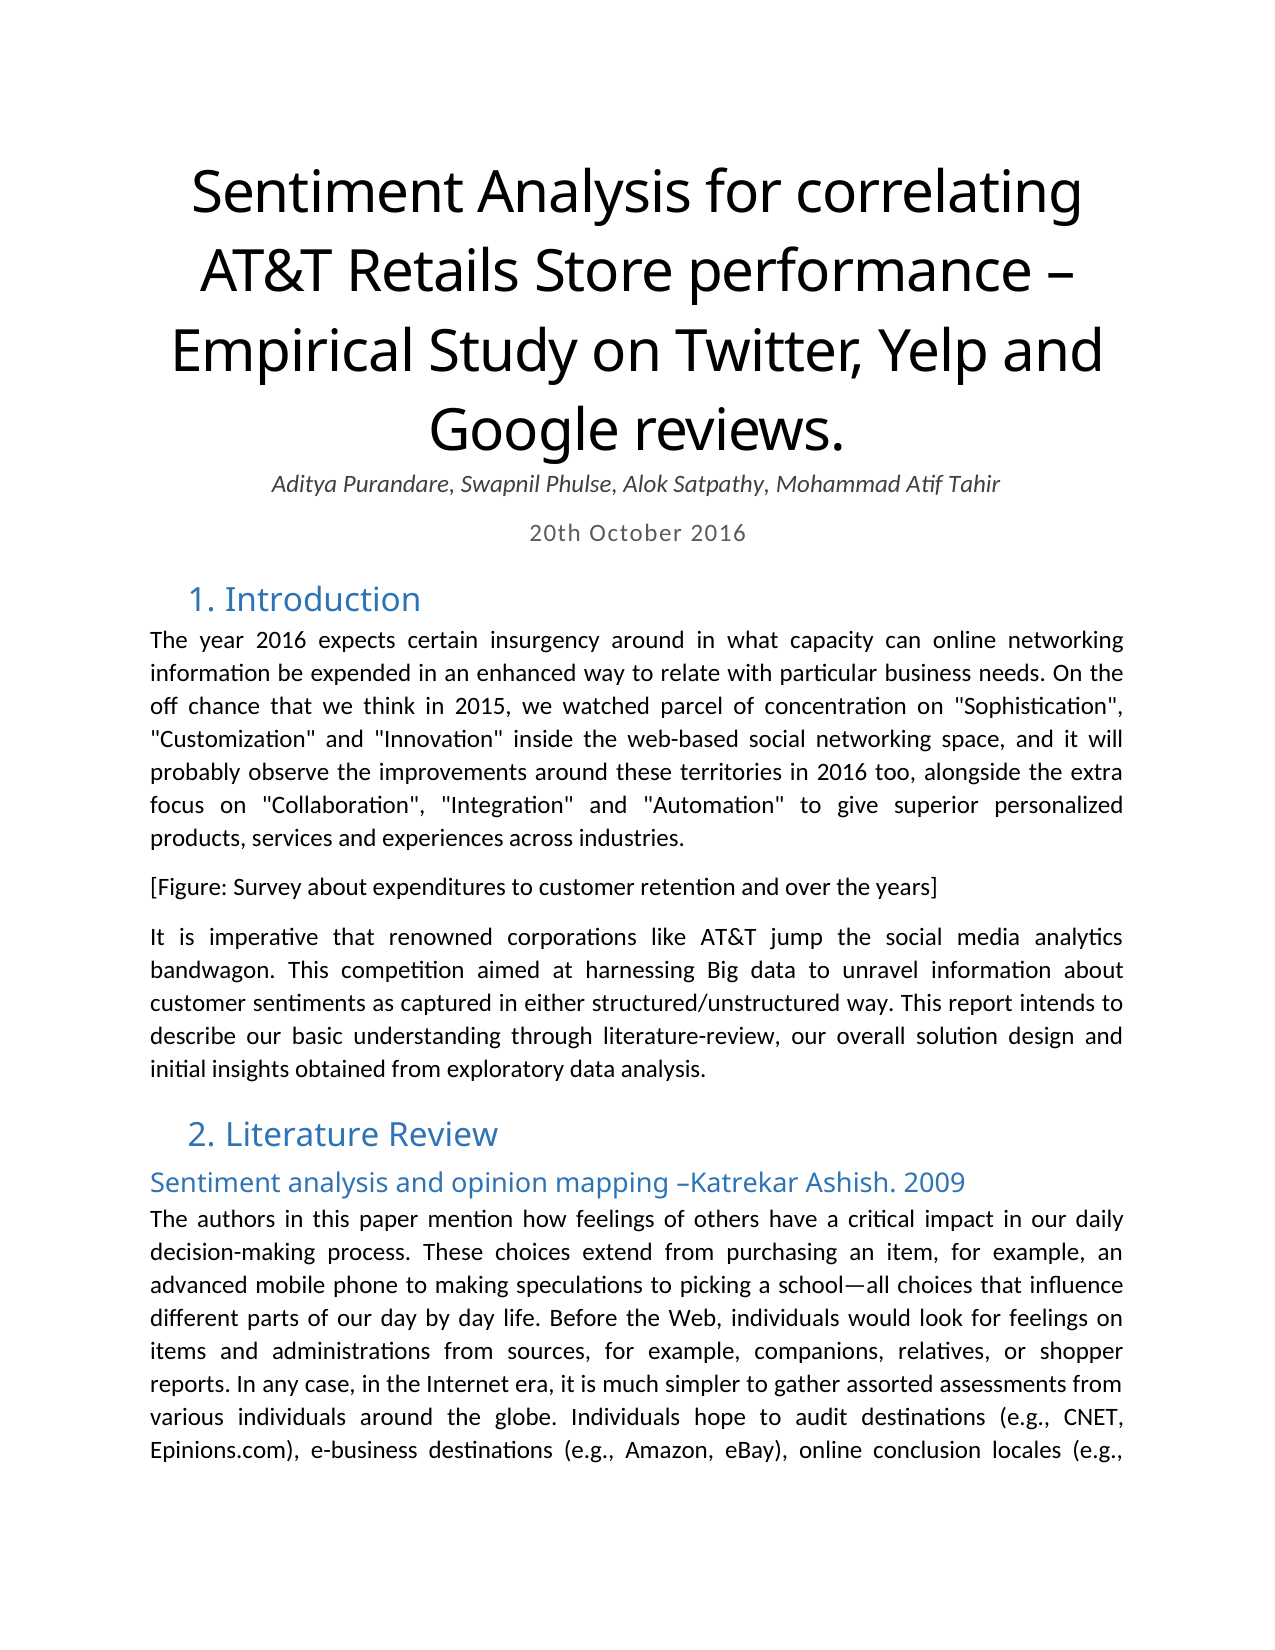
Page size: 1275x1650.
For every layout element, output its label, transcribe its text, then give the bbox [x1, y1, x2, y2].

text The year 2016 expects certain insurgency around in what capacity can online networking information be expended in an enhanced way to relate with particular business needs. On the off chance that we think in 2015, we watched parcel of concentration on "Sophistication", "Customization" and "Innovation" inside the web-based social networking space, and it will probably observe the improvements around these territories in 2016 too, alongside the extra focus on "Collaboration", "Integration" and "Automation" to give superior personalized products, services and experiences across industries. [150, 624, 1125, 852]
text [Figure: Survey about expenditures to customer retention and over the years] [150, 871, 1125, 902]
subtitle 20th October 2016 [150, 517, 1125, 548]
text Aditya Purandare, Swapnil Phulse, Alok Satpathy, Mohammad Atif Tahir [150, 468, 1125, 498]
subtitle Sentiment analysis and opinion mapping –Katrekar Ashish. 2009 [150, 1164, 1125, 1201]
subtitle Introduction [187, 575, 1125, 621]
subtitle Literature Review [187, 1111, 1125, 1156]
title Sentiment Analysis for correlating AT&T Retails Store performance – Empirical Study on Twitter, Yelp and Google reviews. [150, 150, 1125, 468]
text It is imperative that renowned corporations like AT&T jump the social media analytics bandwagon. This competition aimed at harnessing Big data to unravel information about customer sentiments as captured in either structured/unstructured way. This report intends to describe our basic understanding through literature-review, our overall solution design and initial insights obtained from exploratory data analysis. [150, 921, 1125, 1083]
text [150, 1203, 1125, 1464]
